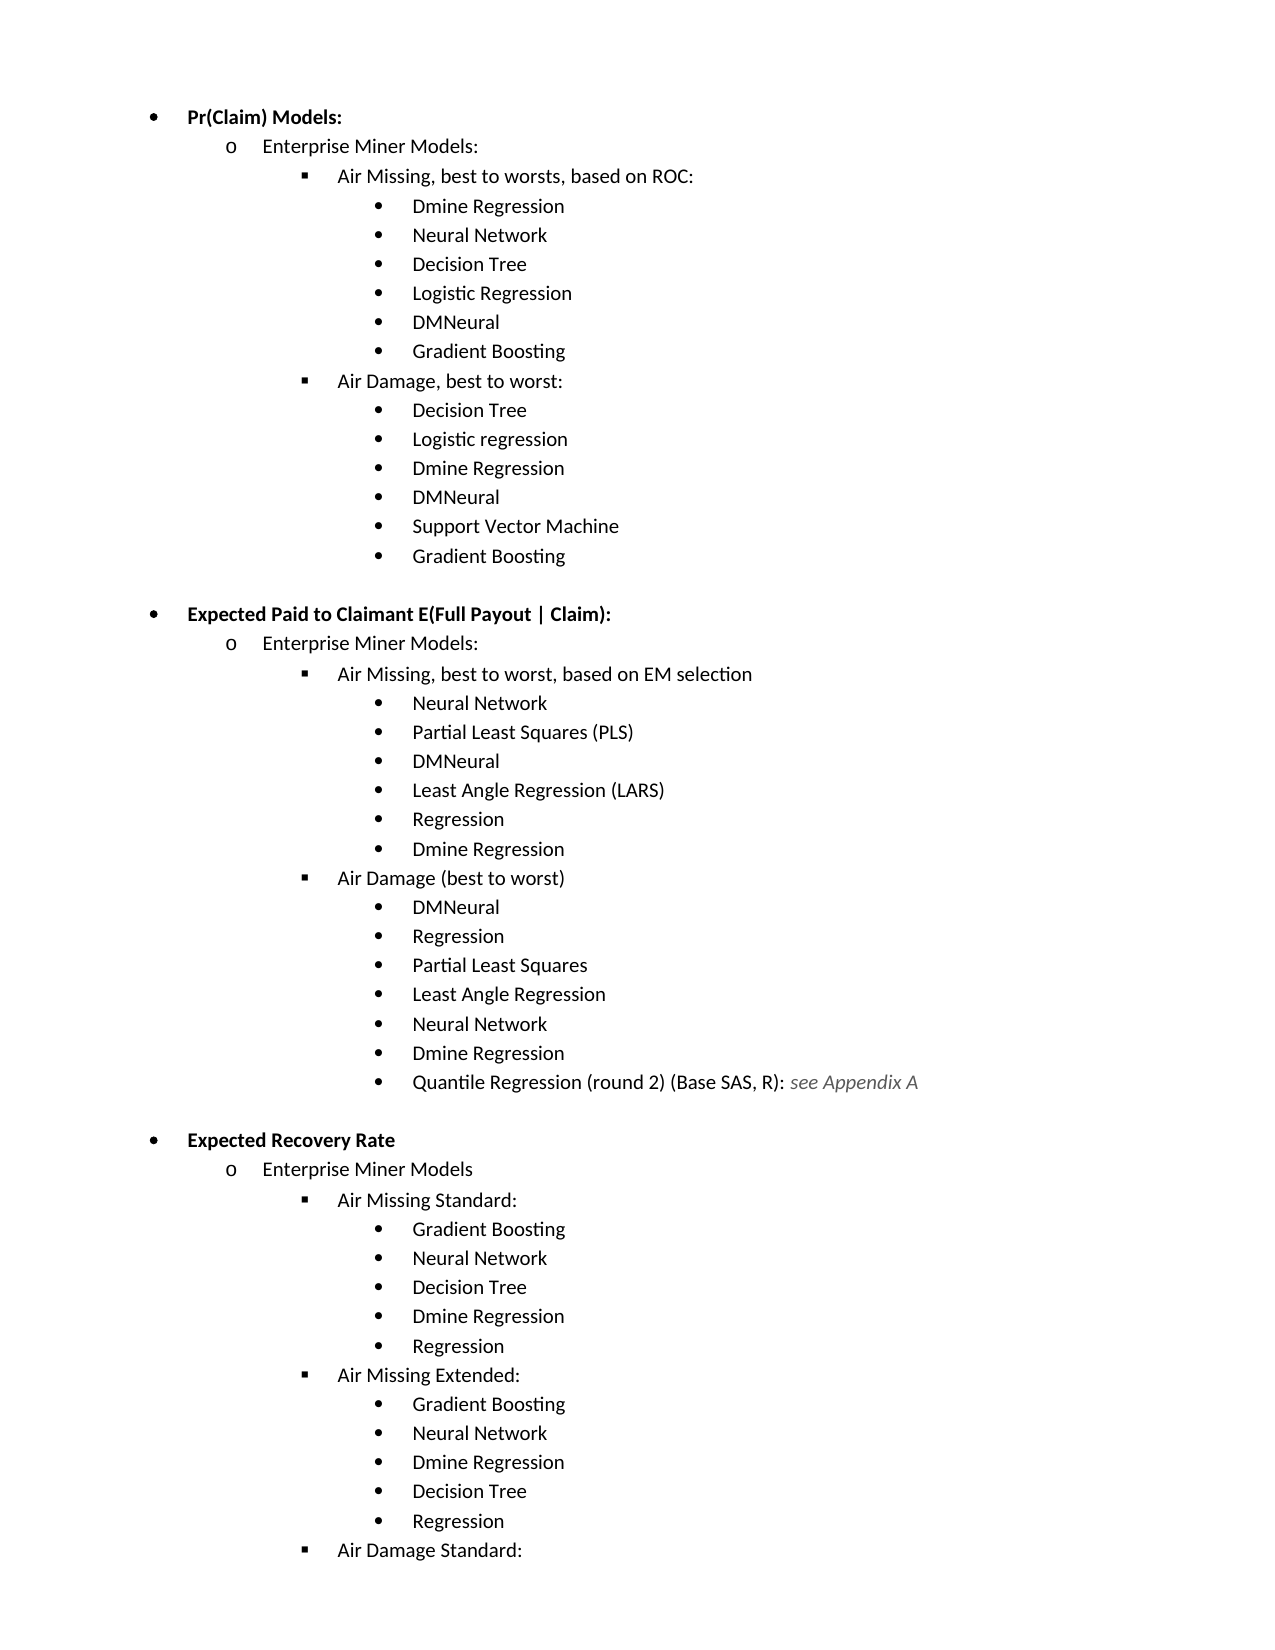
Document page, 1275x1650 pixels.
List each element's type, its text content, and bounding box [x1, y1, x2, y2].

list Regression [375, 923, 1200, 949]
list Air Missing, best to worsts, based on ROC: [300, 164, 1200, 189]
list DMNeural [375, 309, 1200, 335]
list Regression [375, 1333, 1200, 1358]
list DMNeural [375, 894, 1200, 919]
list Decision Tree [375, 251, 1200, 277]
list Neural Network [375, 1420, 1200, 1446]
list Neural Network [375, 222, 1200, 247]
list Gradient Boosting [375, 339, 1200, 364]
list Dmine Regression [375, 836, 1200, 861]
list Neural Network [375, 690, 1200, 715]
list Logistic regression [375, 426, 1200, 452]
list Regression [375, 1508, 1200, 1533]
list Gradient Boosting [375, 1216, 1200, 1242]
list Dmine Regression [375, 1449, 1200, 1475]
list Dmine Regression [375, 455, 1200, 481]
list Gradient Boosting [375, 543, 1200, 568]
list Air Damage, best to worst: [300, 368, 1200, 393]
list Logistic Regression [375, 280, 1200, 306]
list Quantile Regression (round 2) (Base SAS, R): see Appendix A [375, 1069, 1200, 1094]
list Least Angle Regression [375, 982, 1200, 1007]
list Expected Recovery Rate [150, 1127, 1200, 1153]
list Dmine Regression [375, 1040, 1200, 1065]
list DMNeural [375, 748, 1200, 774]
list Enterprise Miner Models: [225, 133, 1200, 160]
list DMNeural [375, 484, 1200, 510]
list Air Missing, best to worst, based on EM selection [300, 661, 1200, 686]
list Least Angle Regression (LARS) [375, 777, 1200, 803]
list Partial Least Squares (PLS) [375, 719, 1200, 744]
list Air Damage Standard: [300, 1537, 1200, 1562]
list Expected Paid to Claimant E(Full Payout | Claim): [150, 601, 1200, 627]
list Decision Tree [375, 397, 1200, 422]
list Air Missing Extended: [300, 1362, 1200, 1387]
list Dmine Regression [375, 193, 1200, 218]
list Enterprise Miner Models [225, 1157, 1200, 1183]
list Air Damage (best to worst) [300, 865, 1200, 890]
list Enterprise Miner Models: [225, 630, 1200, 657]
list Regression [375, 807, 1200, 832]
list Neural Network [375, 1245, 1200, 1271]
list Air Missing Standard: [300, 1187, 1200, 1212]
list Gradient Boosting [375, 1391, 1200, 1417]
list Pr(Claim) Models: [150, 104, 1200, 129]
list Decision Tree [375, 1274, 1200, 1300]
list Decision Tree [375, 1479, 1200, 1504]
list Support Vector Machine [375, 514, 1200, 539]
list Neural Network [375, 1011, 1200, 1036]
list Partial Least Squares [375, 952, 1200, 978]
list Dmine Regression [375, 1304, 1200, 1329]
